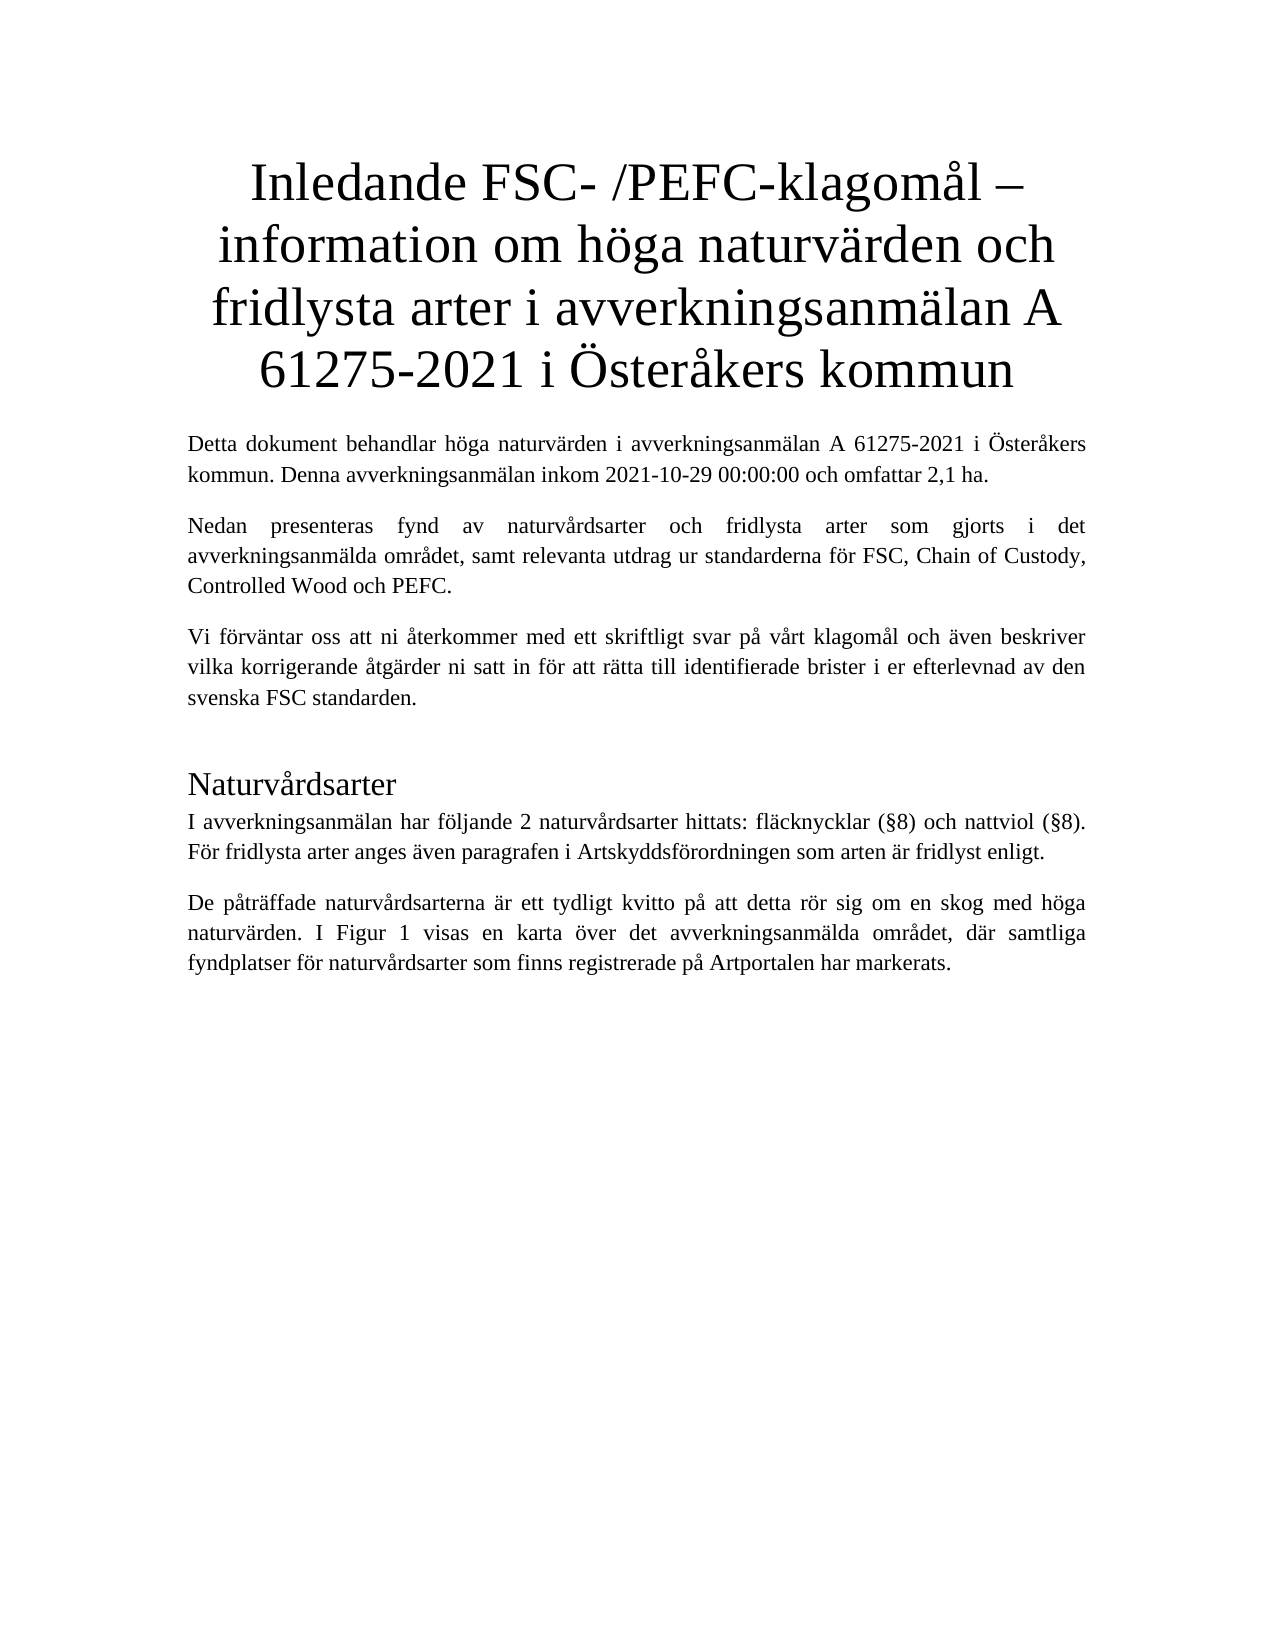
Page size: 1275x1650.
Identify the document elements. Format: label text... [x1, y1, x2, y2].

text De påträffade naturvårdsarterna är ett tydligt kvitto på att detta rör sig om en skog med höga naturvärden. I Figur 1 visas en karta över det avverkningsanmälda området, där samtliga fyndplatser för naturvårdsarter som finns registrerade på Artportalen har markerats. [187, 889, 1087, 976]
text Nedan presenteras fynd av naturvårdsarter och fridlysta arter som gjorts i det avverkningsanmälda området, samt relevanta utdrag ur standarderna för FSC, Chain of Custody, Controlled Wood och PEFC. [187, 512, 1087, 598]
subtitle Naturvårdsarter [187, 764, 1087, 802]
text I avverkningsanmälan har följande 2 naturvårdsarter hittats: fläcknycklar (§8) och nattviol (§8). För fridlysta arter anges även paragrafen i Artskyddsförordningen som arten är fridlyst enligt. [187, 808, 1087, 864]
text Vi förväntar oss att ni återkommer med ett skriftligt svar på vårt klagomål och även beskriver vilka korrigerande åtgärder ni satt in för att rätta till identifierade brister i er efterlevnad av den svenska FSC standarden. [187, 623, 1087, 710]
text Detta dokument behandlar höga naturvärden i avverkningsanmälan A 61275-2021 i Österåkers kommun. Denna avverkningsanmälan inkom 2021-10-29 00:00:00 och omfattar 2,1 ha. [187, 430, 1087, 487]
title Inledande FSC- /PEFC-klagomål – information om höga naturvärden och fridlysta arter i avverkningsanmälan A 61275-2021 i Österåkers kommun [187, 150, 1087, 399]
